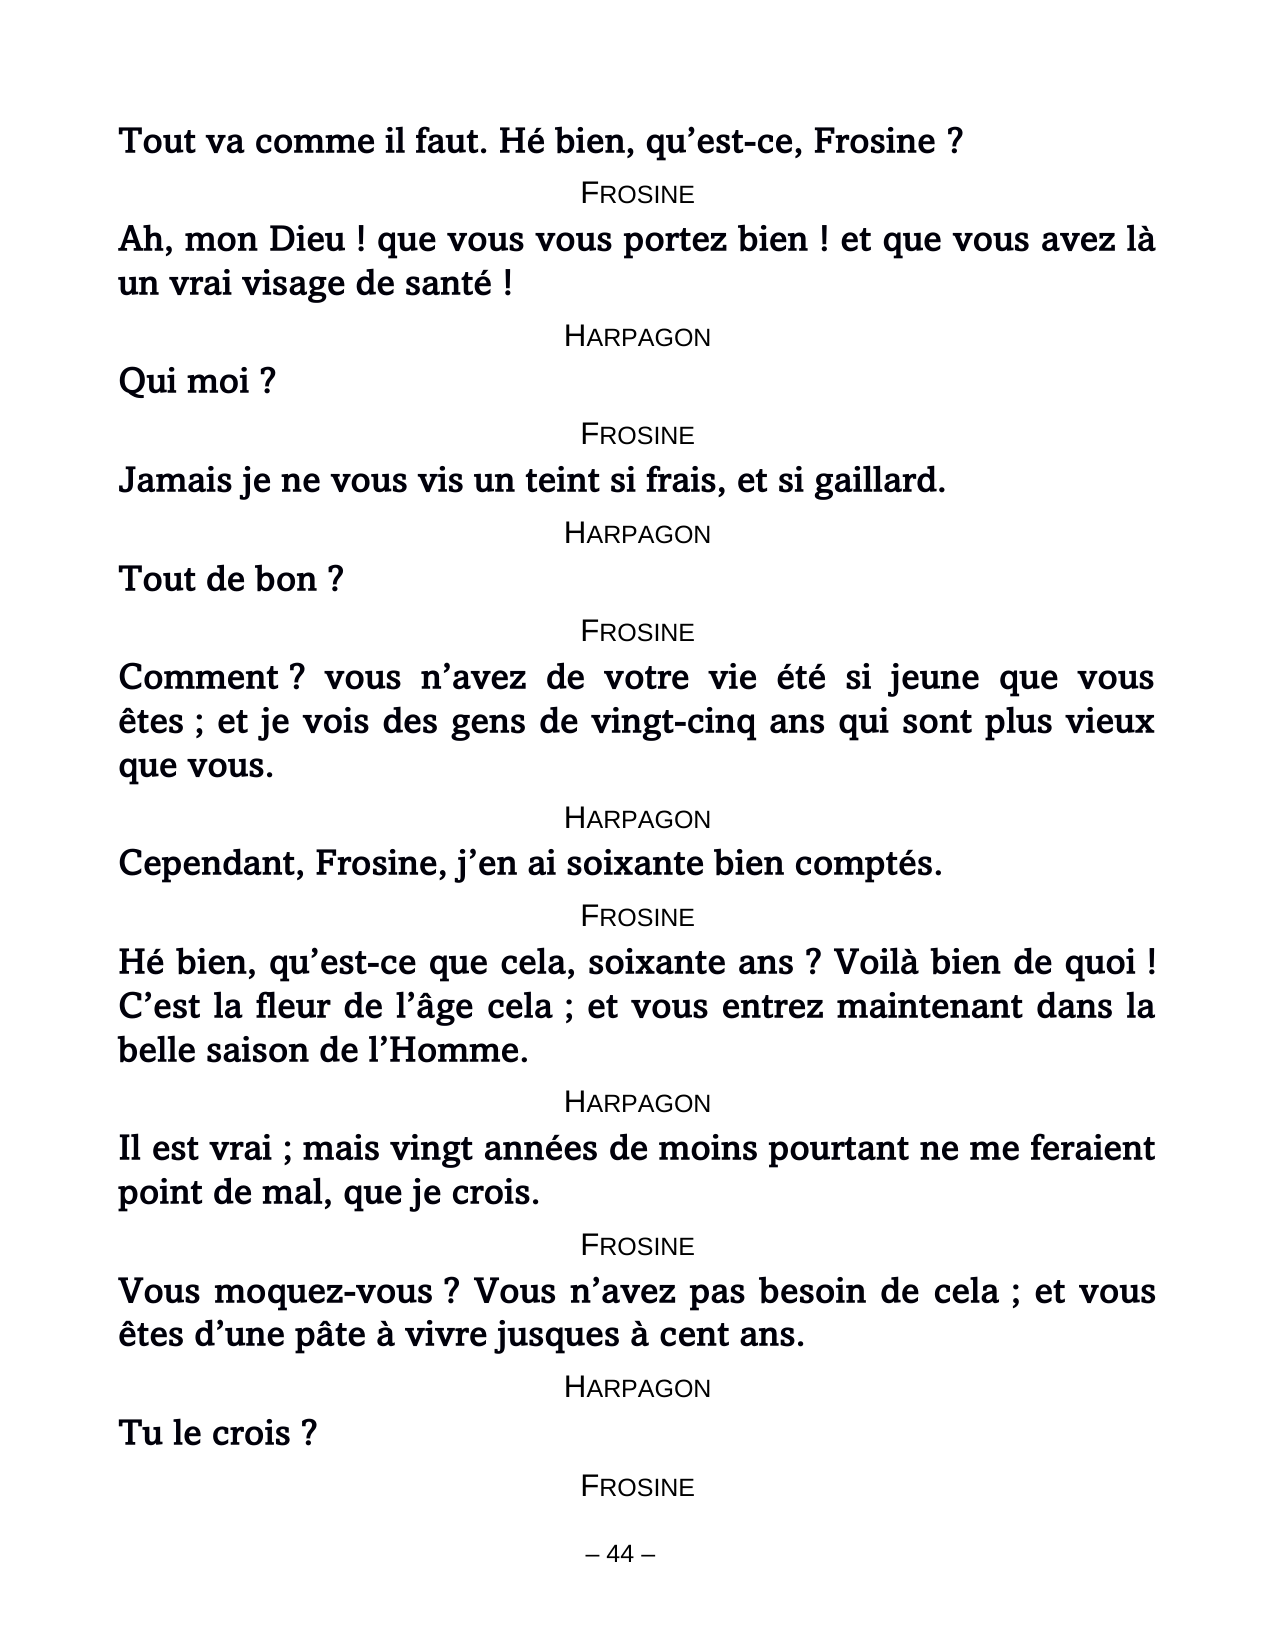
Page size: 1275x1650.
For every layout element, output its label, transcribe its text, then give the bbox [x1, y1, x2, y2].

text Frosine [118, 1226, 1157, 1262]
text Frosine [118, 612, 1157, 648]
text Cependant, Frosine, j’en ai soixante bien comptés. [118, 841, 1157, 885]
text Jamais je ne vous vis un teint si frais, et si gaillard. [118, 458, 1157, 501]
text Il est vrai ; mais vingt années de moins pourtant ne me feraient point de mal, que je crois. [118, 1126, 1157, 1213]
text Frosine [118, 415, 1157, 451]
text Hé bien, qu’est-ce que cela, soixante ans ? Voilà bien de quoi ! C’est la fleur de l’âge cela ; et vous entrez maintenant dans la belle saison de l’Homme. [118, 939, 1157, 1071]
text Comment ? vous n’avez de votre vie été si jeune que vous êtes ; et je vois des gens de vingt-cinq ans qui sont plus vieux que vous. [118, 655, 1157, 786]
text Tout de bon ? [118, 556, 1157, 600]
text Frosine [118, 174, 1157, 210]
text Tu le crois ? [118, 1411, 1157, 1454]
text Ah, mon Dieu ! que vous vous portez bien ! et que vous avez là un vrai visage de santé ! [118, 217, 1157, 304]
text Harpagon [118, 799, 1157, 835]
text Frosine [118, 1467, 1157, 1503]
text Harpagon [118, 1083, 1157, 1119]
text Tout va comme il faut. Hé bien, qu’est-ce, Frosine ? [118, 118, 1157, 162]
text Harpagon [118, 514, 1157, 550]
text Vous moquez-vous ? Vous n’avez pas besoin de cela ; et vous êtes d’une pâte à vivre jusques à cent ans. [118, 1268, 1157, 1356]
text Frosine [118, 897, 1157, 933]
text Harpagon [118, 1368, 1157, 1404]
text Harpagon [118, 317, 1157, 353]
text Qui moi ? [118, 359, 1157, 403]
